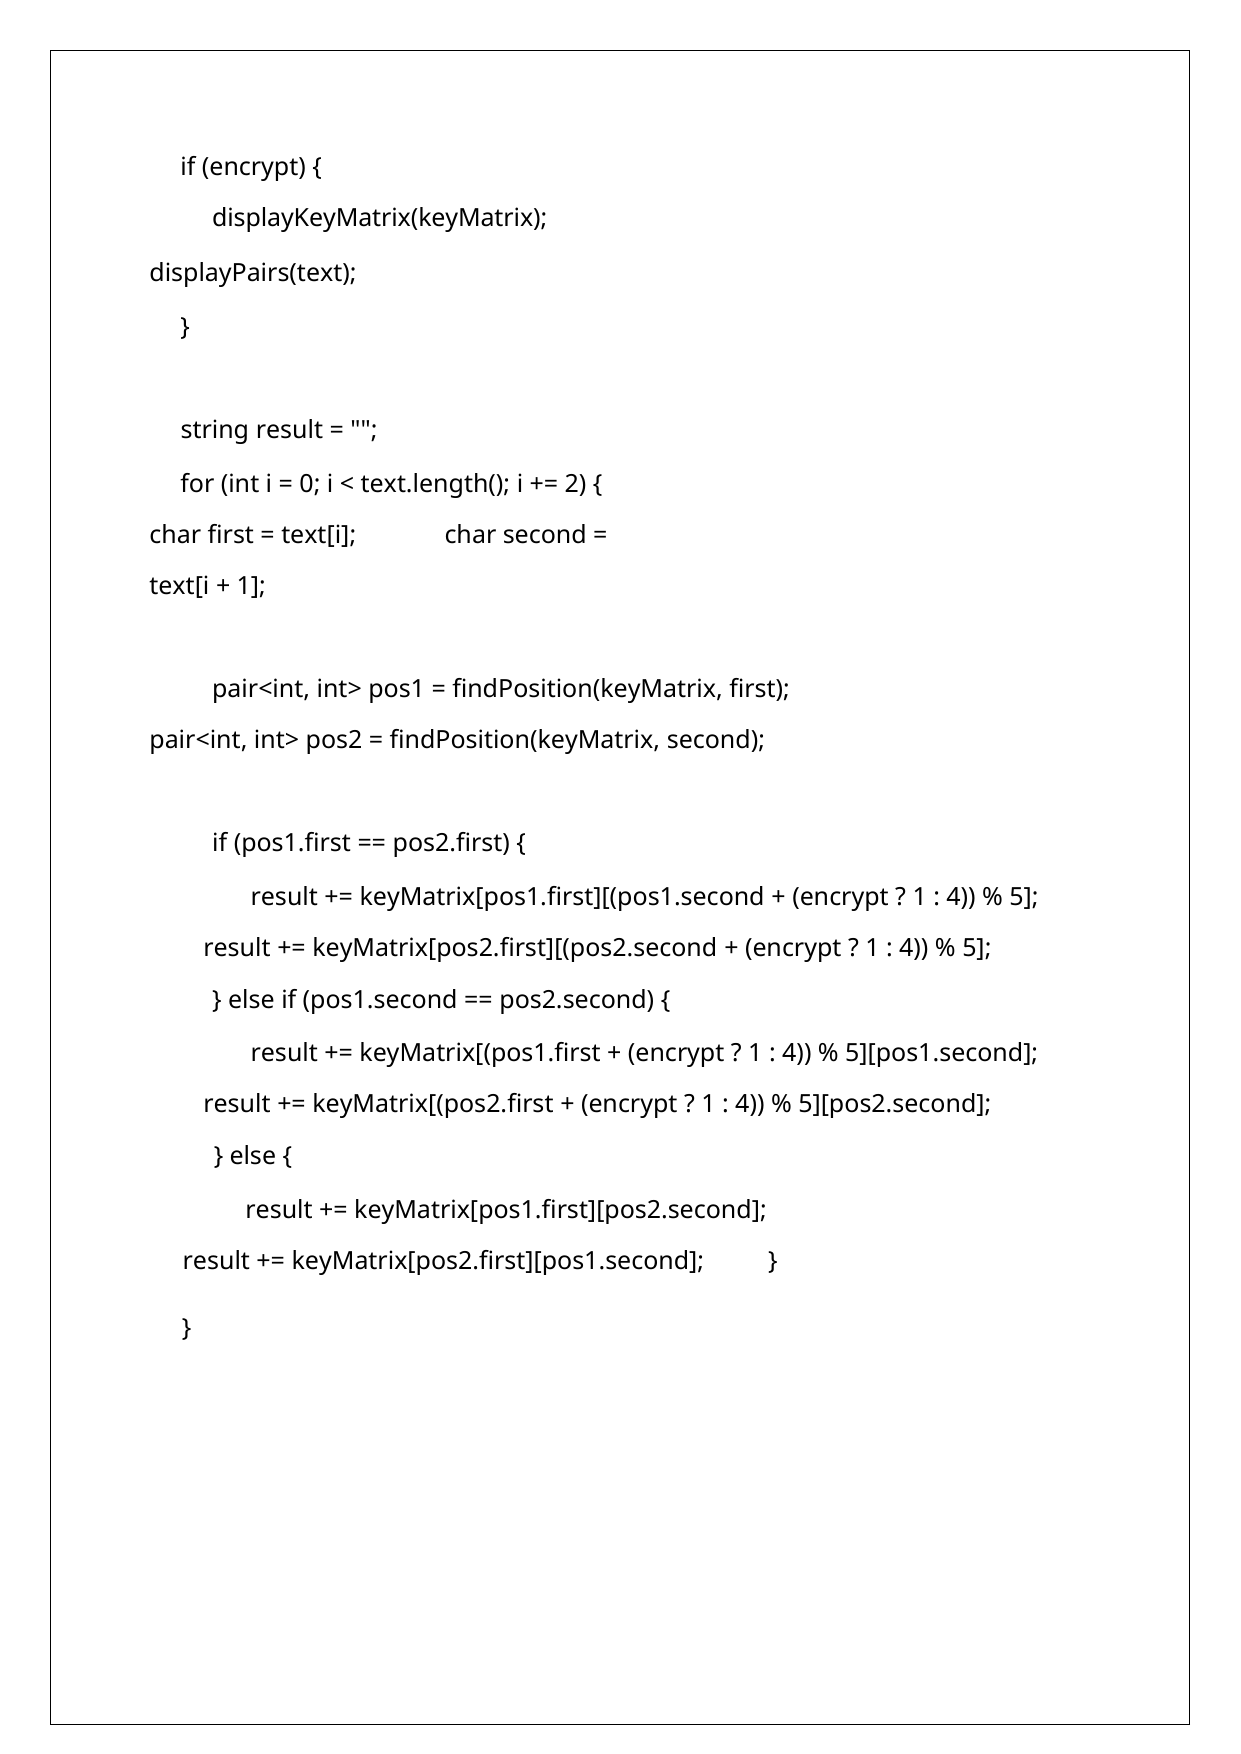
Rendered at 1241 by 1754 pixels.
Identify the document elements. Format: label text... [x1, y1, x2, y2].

text } [180, 309, 1176, 343]
text if (pos1.first == pos2.first) { [212, 825, 1176, 859]
text } else { [213, 1138, 1176, 1172]
text displayPairs(text); [149, 251, 1176, 289]
text result += keyMatrix[pos1.first][pos2.second]; result += keyMatrix[pos2.first][pos1.second]; } [182, 1191, 799, 1277]
text } [182, 1309, 1176, 1343]
text result += keyMatrix[(pos1.first + (encrypt ? 1 : 4)) % 5][pos1.second]; result += keyMatrix[(pos2.first + (encrypt ? 1 : 4)) % 5][pos2.second]; [203, 1035, 1095, 1120]
text pair<int, int> pos1 = findPosition(keyMatrix, first); pair<int, int> pos2 = findPosition(keyMatrix, second); [149, 670, 836, 756]
text if (encrypt) { displayKeyMatrix(keyMatrix); [180, 148, 626, 233]
text for (int i = 0; i < text.length(); i += 2) { char first = text[i]; char second = text[i + 1]; [149, 465, 656, 602]
text string result = ""; [180, 412, 1176, 446]
text result += keyMatrix[pos1.first][(pos1.second + (encrypt ? 1 : 4)) % 5]; result += keyMatrix[pos2.first][(pos2.second + (encrypt ? 1 : 4)) % 5]; [203, 878, 1095, 964]
text } else if (pos1.second == pos2.second) { [212, 981, 1176, 1015]
